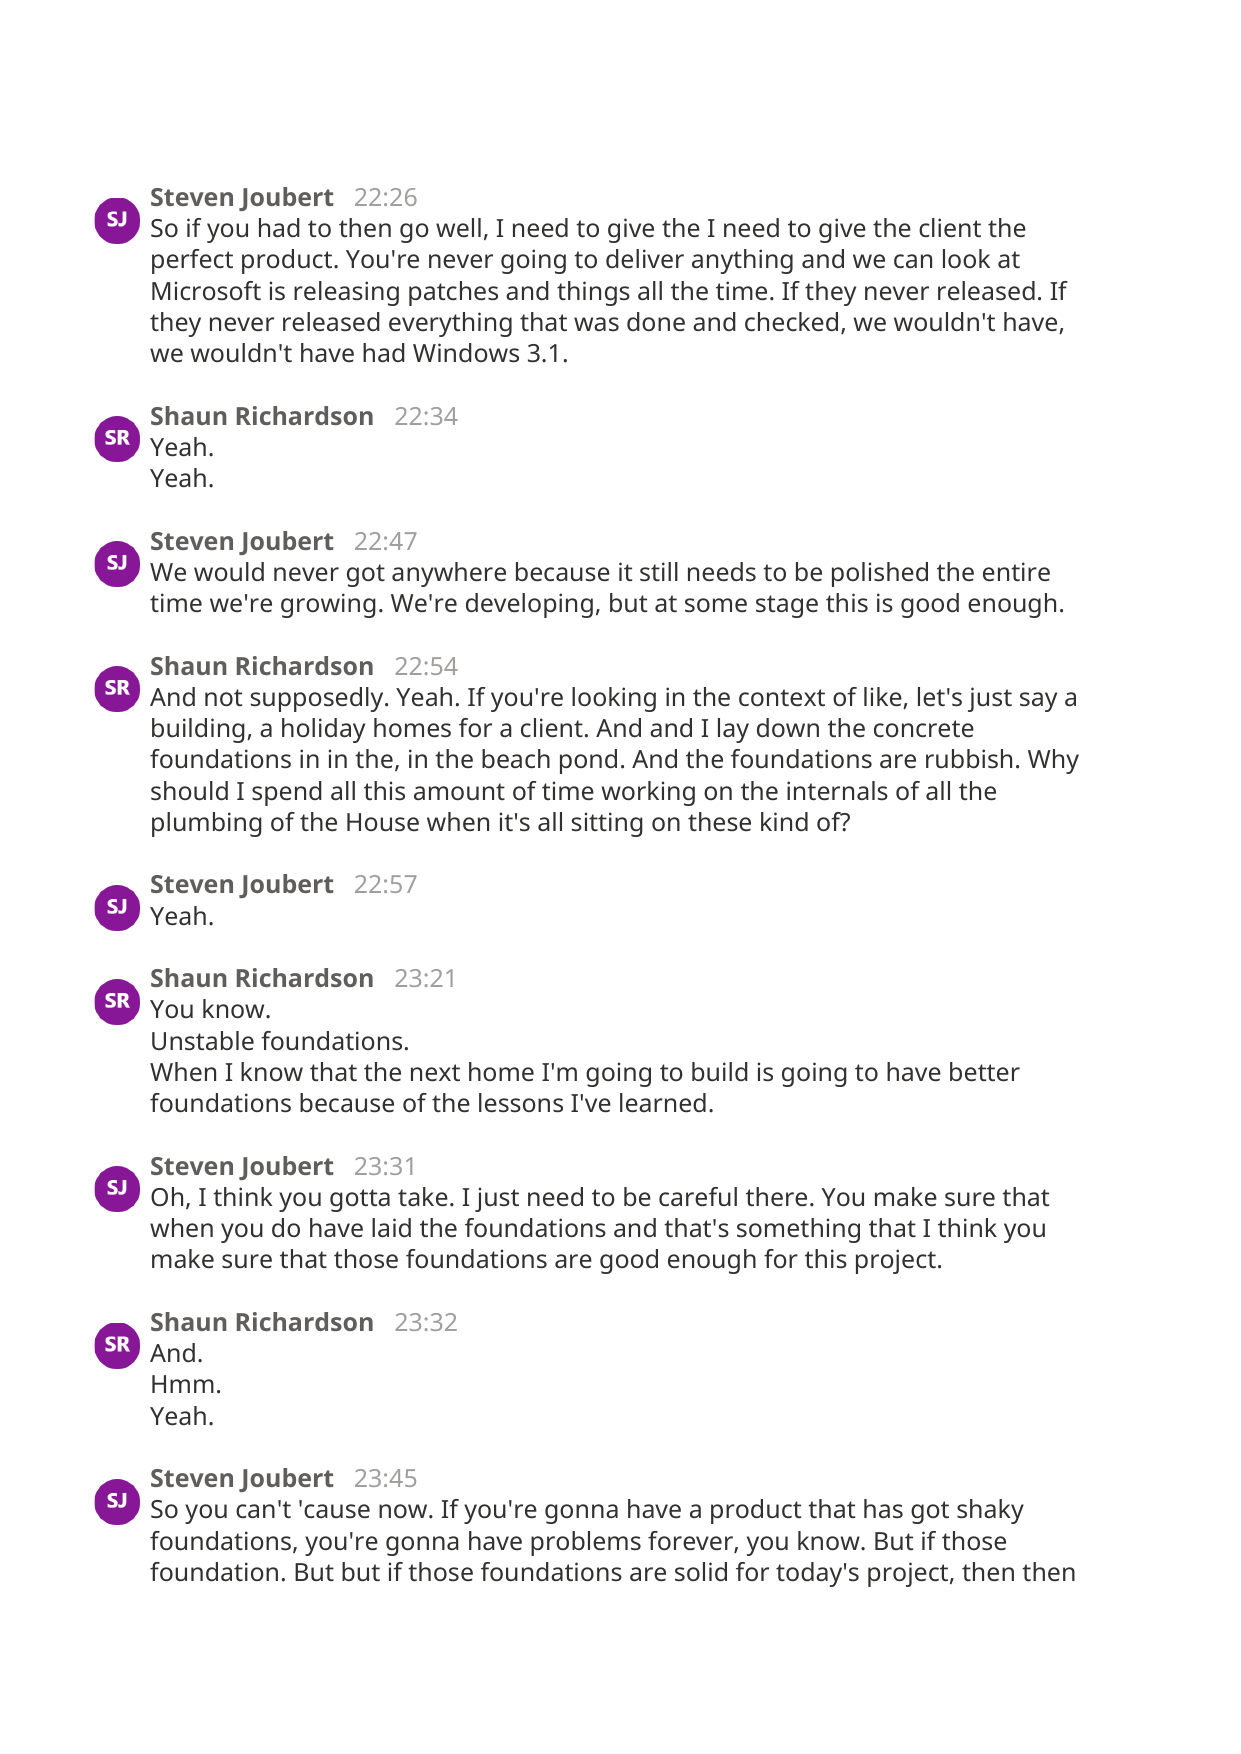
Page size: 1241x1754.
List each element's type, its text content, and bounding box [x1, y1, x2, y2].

text Shaun Richardson 22:34 Yeah. Yeah. [150, 369, 1090, 494]
picture [94, 416, 140, 462]
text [150, 1431, 1090, 1587]
picture [94, 1479, 140, 1525]
text Shaun Richardson 22:54 And not supposedly. Yeah. If you're looking in the context of like, let's just say a building, a holiday homes for a client. And and I lay down the concrete foundations in in the, in the beach pond. And the foundations are rubbish. Why should I spend all this amount of time working on the internals of all the plumbing of the House when it's all sitting on these kind of? [150, 619, 1090, 837]
text Steven Joubert 22:26 So if you had to then go well, I need to give the I need to give the client the perfect product. You're never going to deliver anything and we can look at Microsoft is releasing patches and things all the time. If they never released. If they never released everything that was done and checked, we wouldn't have, we wouldn't have had Windows 3.1. [150, 150, 1090, 369]
picture [94, 666, 140, 712]
text Steven Joubert 22:57 Yeah. [150, 837, 1090, 931]
picture [94, 979, 140, 1025]
picture [94, 1323, 140, 1369]
text Steven Joubert 23:31 Oh, I think you gotta take. I just need to be careful there. You make sure that when you do have laid the foundations and that's something that I think you make sure that those foundations are good enough for this project. [150, 1119, 1090, 1275]
picture [94, 885, 140, 931]
text Steven Joubert 22:47 We would never got anywhere because it still needs to be polished the entire time we're growing. We're developing, but at some stage this is good enough. [150, 494, 1090, 619]
text Shaun Richardson 23:21 You know. Unstable foundations. When I know that the next home I'm going to build is going to have better foundations because of the lessons I've learned. [150, 931, 1090, 1119]
picture [94, 198, 140, 244]
text Shaun Richardson 23:32 And. Hmm. Yeah. [150, 1275, 1090, 1431]
picture [94, 541, 140, 587]
picture [94, 1166, 140, 1212]
